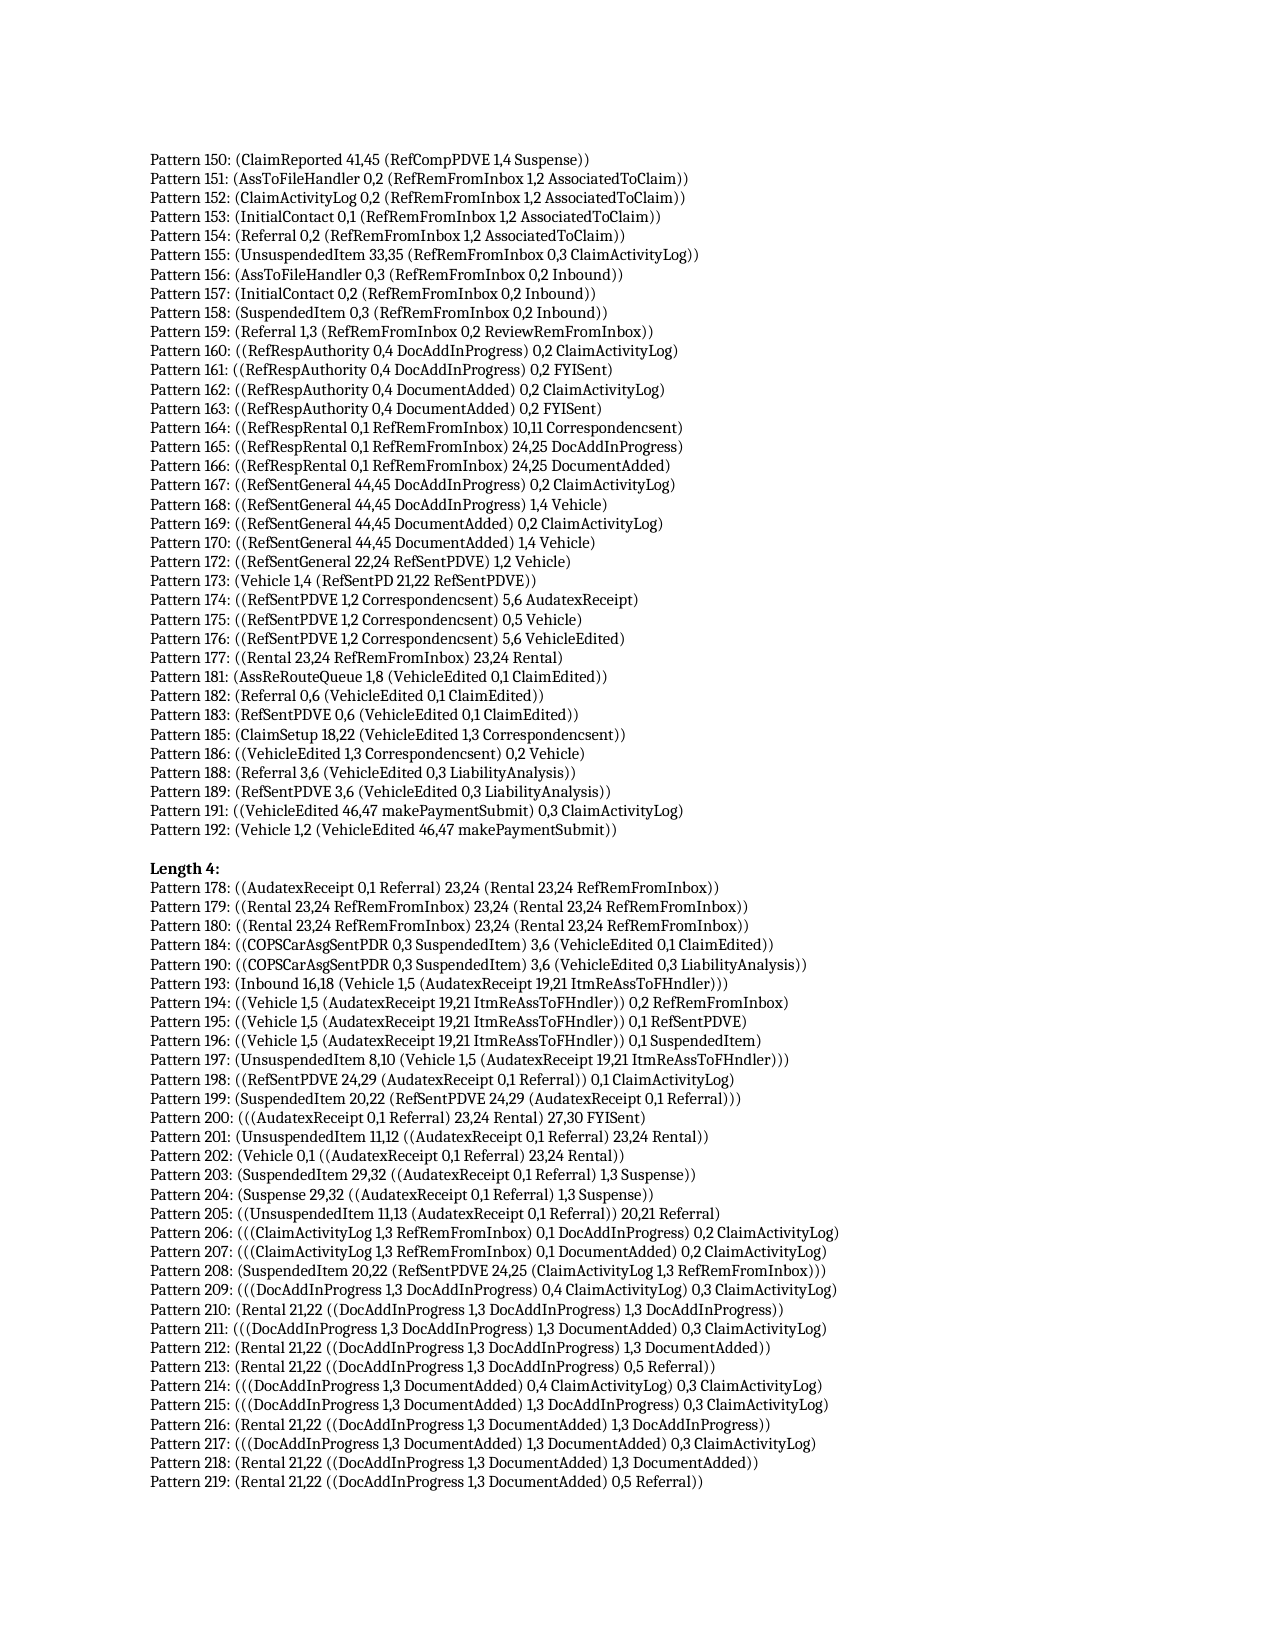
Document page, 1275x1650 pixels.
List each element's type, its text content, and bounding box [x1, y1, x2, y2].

text Pattern 175: ((RefSentPDVE 1,2 Correspondencsent) 0,5 Vehicle) [150, 610, 1125, 629]
text Pattern 204: (Suspense 29,32 ((AudatexReceipt 0,1 Referral) 1,3 Suspense)) [150, 1185, 1125, 1204]
text Pattern 176: ((RefSentPDVE 1,2 Correspondencsent) 5,6 VehicleEdited) [150, 629, 1125, 648]
text Pattern 161: ((RefRespAuthority 0,4 DocAddInProgress) 0,2 FYISent) [150, 361, 1125, 380]
text Pattern 203: (SuspendedItem 29,32 ((AudatexReceipt 0,1 Referral) 1,3 Suspense)) [150, 1166, 1125, 1185]
text Pattern 215: (((DocAddInProgress 1,3 DocumentAdded) 1,3 DocAddInProgress) 0,3 ClaimActivityLog) [150, 1396, 1125, 1415]
text Pattern 212: (Rental 21,22 ((DocAddInProgress 1,3 DocAddInProgress) 1,3 DocumentAdded)) [150, 1338, 1125, 1357]
text Pattern 166: ((RefRespRental 0,1 RefRemFromInbox) 24,25 DocumentAdded) [150, 457, 1125, 476]
text Pattern 211: (((DocAddInProgress 1,3 DocAddInProgress) 1,3 DocumentAdded) 0,3 ClaimActivityLog) [150, 1319, 1125, 1338]
text Pattern 153: (InitialContact 0,1 (RefRemFromInbox 1,2 AssociatedToClaim)) [150, 207, 1125, 227]
text Pattern 181: (AssReRouteQueue 1,8 (VehicleEdited 0,1 ClaimEdited)) [150, 667, 1125, 687]
text Pattern 165: ((RefRespRental 0,1 RefRemFromInbox) 24,25 DocAddInProgress) [150, 437, 1125, 457]
text Pattern 150: (ClaimReported 41,45 (RefCompPDVE 1,4 Suspense)) [150, 150, 1125, 169]
text Pattern 213: (Rental 21,22 ((DocAddInProgress 1,3 DocAddInProgress) 0,5 Referral)) [150, 1357, 1125, 1377]
text Pattern 155: (UnsuspendedItem 33,35 (RefRemFromInbox 0,3 ClaimActivityLog)) [150, 246, 1125, 265]
text Pattern 157: (InitialContact 0,2 (RefRemFromInbox 0,2 Inbound)) [150, 284, 1125, 303]
text Pattern 170: ((RefSentGeneral 44,45 DocumentAdded) 1,4 Vehicle) [150, 533, 1125, 552]
text Pattern 202: (Vehicle 0,1 ((AudatexReceipt 0,1 Referral) 23,24 Rental)) [150, 1147, 1125, 1166]
text Pattern 179: ((Rental 23,24 RefRemFromInbox) 23,24 (Rental 23,24 RefRemFromInbox)) [150, 897, 1125, 917]
text Pattern 197: (UnsuspendedItem 8,10 (Vehicle 1,5 (AudatexReceipt 19,21 ItmReAssToFHndler))) [150, 1051, 1125, 1070]
text Pattern 178: ((AudatexReceipt 0,1 Referral) 23,24 (Rental 23,24 RefRemFromInbox)) [150, 878, 1125, 897]
text Pattern 201: (UnsuspendedItem 11,12 ((AudatexReceipt 0,1 Referral) 23,24 Rental)) [150, 1127, 1125, 1147]
text Pattern 218: (Rental 21,22 ((DocAddInProgress 1,3 DocumentAdded) 1,3 DocumentAdded)) [150, 1453, 1125, 1472]
text Pattern 162: ((RefRespAuthority 0,4 DocumentAdded) 0,2 ClaimActivityLog) [150, 380, 1125, 399]
text Pattern 200: (((AudatexReceipt 0,1 Referral) 23,24 Rental) 27,30 FYISent) [150, 1108, 1125, 1127]
text Pattern 168: ((RefSentGeneral 44,45 DocAddInProgress) 1,4 Vehicle) [150, 495, 1125, 514]
text Length 4: [150, 859, 1125, 878]
text Pattern 163: ((RefRespAuthority 0,4 DocumentAdded) 0,2 FYISent) [150, 399, 1125, 418]
text Pattern 158: (SuspendedItem 0,3 (RefRemFromInbox 0,2 Inbound)) [150, 303, 1125, 322]
text Pattern 190: ((COPSCarAsgSentPDR 0,3 SuspendedItem) 3,6 (VehicleEdited 0,3 LiabilityAnalysis)) [150, 955, 1125, 974]
text Pattern 152: (ClaimActivityLog 0,2 (RefRemFromInbox 1,2 AssociatedToClaim)) [150, 188, 1125, 207]
text Pattern 164: ((RefRespRental 0,1 RefRemFromInbox) 10,11 Correspondencsent) [150, 418, 1125, 437]
text Pattern 160: ((RefRespAuthority 0,4 DocAddInProgress) 0,2 ClaimActivityLog) [150, 342, 1125, 361]
text Pattern 173: (Vehicle 1,4 (RefSentPD 21,22 RefSentPDVE)) [150, 572, 1125, 591]
text Pattern 167: ((RefSentGeneral 44,45 DocAddInProgress) 0,2 ClaimActivityLog) [150, 476, 1125, 495]
text Pattern 208: (SuspendedItem 20,22 (RefSentPDVE 24,25 (ClaimActivityLog 1,3 RefRemFromInbox))) [150, 1262, 1125, 1281]
text Pattern 216: (Rental 21,22 ((DocAddInProgress 1,3 DocumentAdded) 1,3 DocAddInProgress)) [150, 1415, 1125, 1434]
text Pattern 210: (Rental 21,22 ((DocAddInProgress 1,3 DocAddInProgress) 1,3 DocAddInProgress)) [150, 1300, 1125, 1319]
text Pattern 196: ((Vehicle 1,5 (AudatexReceipt 19,21 ItmReAssToFHndler)) 0,1 SuspendedItem) [150, 1032, 1125, 1051]
text Pattern 159: (Referral 1,3 (RefRemFromInbox 0,2 ReviewRemFromInbox)) [150, 322, 1125, 342]
text Pattern 169: ((RefSentGeneral 44,45 DocumentAdded) 0,2 ClaimActivityLog) [150, 514, 1125, 533]
text Pattern 156: (AssToFileHandler 0,3 (RefRemFromInbox 0,2 Inbound)) [150, 265, 1125, 284]
text Pattern 199: (SuspendedItem 20,22 (RefSentPDVE 24,29 (AudatexReceipt 0,1 Referral))) [150, 1089, 1125, 1108]
text Pattern 217: (((DocAddInProgress 1,3 DocumentAdded) 1,3 DocumentAdded) 0,3 ClaimActivityLog) [150, 1434, 1125, 1453]
text Pattern 214: (((DocAddInProgress 1,3 DocumentAdded) 0,4 ClaimActivityLog) 0,3 ClaimActivityLog) [150, 1377, 1125, 1396]
text Pattern 174: ((RefSentPDVE 1,2 Correspondencsent) 5,6 AudatexReceipt) [150, 591, 1125, 610]
text Pattern 198: ((RefSentPDVE 24,29 (AudatexReceipt 0,1 Referral)) 0,1 ClaimActivityLog) [150, 1070, 1125, 1089]
text Pattern 185: (ClaimSetup 18,22 (VehicleEdited 1,3 Correspondencsent)) [150, 725, 1125, 744]
text Pattern 207: (((ClaimActivityLog 1,3 RefRemFromInbox) 0,1 DocumentAdded) 0,2 ClaimActivityLog) [150, 1242, 1125, 1262]
text Pattern 192: (Vehicle 1,2 (VehicleEdited 46,47 makePaymentSubmit)) [150, 821, 1125, 840]
text Pattern 172: ((RefSentGeneral 22,24 RefSentPDVE) 1,2 Vehicle) [150, 552, 1125, 572]
text Pattern 188: (Referral 3,6 (VehicleEdited 0,3 LiabilityAnalysis)) [150, 763, 1125, 782]
text Pattern 189: (RefSentPDVE 3,6 (VehicleEdited 0,3 LiabilityAnalysis)) [150, 782, 1125, 802]
text Pattern 195: ((Vehicle 1,5 (AudatexReceipt 19,21 ItmReAssToFHndler)) 0,1 RefSentPDVE) [150, 1012, 1125, 1032]
text Pattern 183: (RefSentPDVE 0,6 (VehicleEdited 0,1 ClaimEdited)) [150, 706, 1125, 725]
text Pattern 191: ((VehicleEdited 46,47 makePaymentSubmit) 0,3 ClaimActivityLog) [150, 802, 1125, 821]
text Pattern 219: (Rental 21,22 ((DocAddInProgress 1,3 DocumentAdded) 0,5 Referral)) [150, 1472, 1125, 1492]
text Pattern 154: (Referral 0,2 (RefRemFromInbox 1,2 AssociatedToClaim)) [150, 227, 1125, 246]
text Pattern 193: (Inbound 16,18 (Vehicle 1,5 (AudatexReceipt 19,21 ItmReAssToFHndler))) [150, 974, 1125, 993]
text Pattern 182: (Referral 0,6 (VehicleEdited 0,1 ClaimEdited)) [150, 687, 1125, 706]
text Pattern 206: (((ClaimActivityLog 1,3 RefRemFromInbox) 0,1 DocAddInProgress) 0,2 ClaimActivityLog) [150, 1223, 1125, 1242]
text Pattern 194: ((Vehicle 1,5 (AudatexReceipt 19,21 ItmReAssToFHndler)) 0,2 RefRemFromInbox) [150, 993, 1125, 1012]
text Pattern 209: (((DocAddInProgress 1,3 DocAddInProgress) 0,4 ClaimActivityLog) 0,3 ClaimActivityLog) [150, 1281, 1125, 1300]
text Pattern 186: ((VehicleEdited 1,3 Correspondencsent) 0,2 Vehicle) [150, 744, 1125, 763]
text Pattern 151: (AssToFileHandler 0,2 (RefRemFromInbox 1,2 AssociatedToClaim)) [150, 169, 1125, 188]
text Pattern 177: ((Rental 23,24 RefRemFromInbox) 23,24 Rental) [150, 648, 1125, 667]
text Pattern 205: ((UnsuspendedItem 11,13 (AudatexReceipt 0,1 Referral)) 20,21 Referral) [150, 1204, 1125, 1223]
text Pattern 180: ((Rental 23,24 RefRemFromInbox) 23,24 (Rental 23,24 RefRemFromInbox)) [150, 917, 1125, 936]
text Pattern 184: ((COPSCarAsgSentPDR 0,3 SuspendedItem) 3,6 (VehicleEdited 0,1 ClaimEdited)) [150, 936, 1125, 955]
